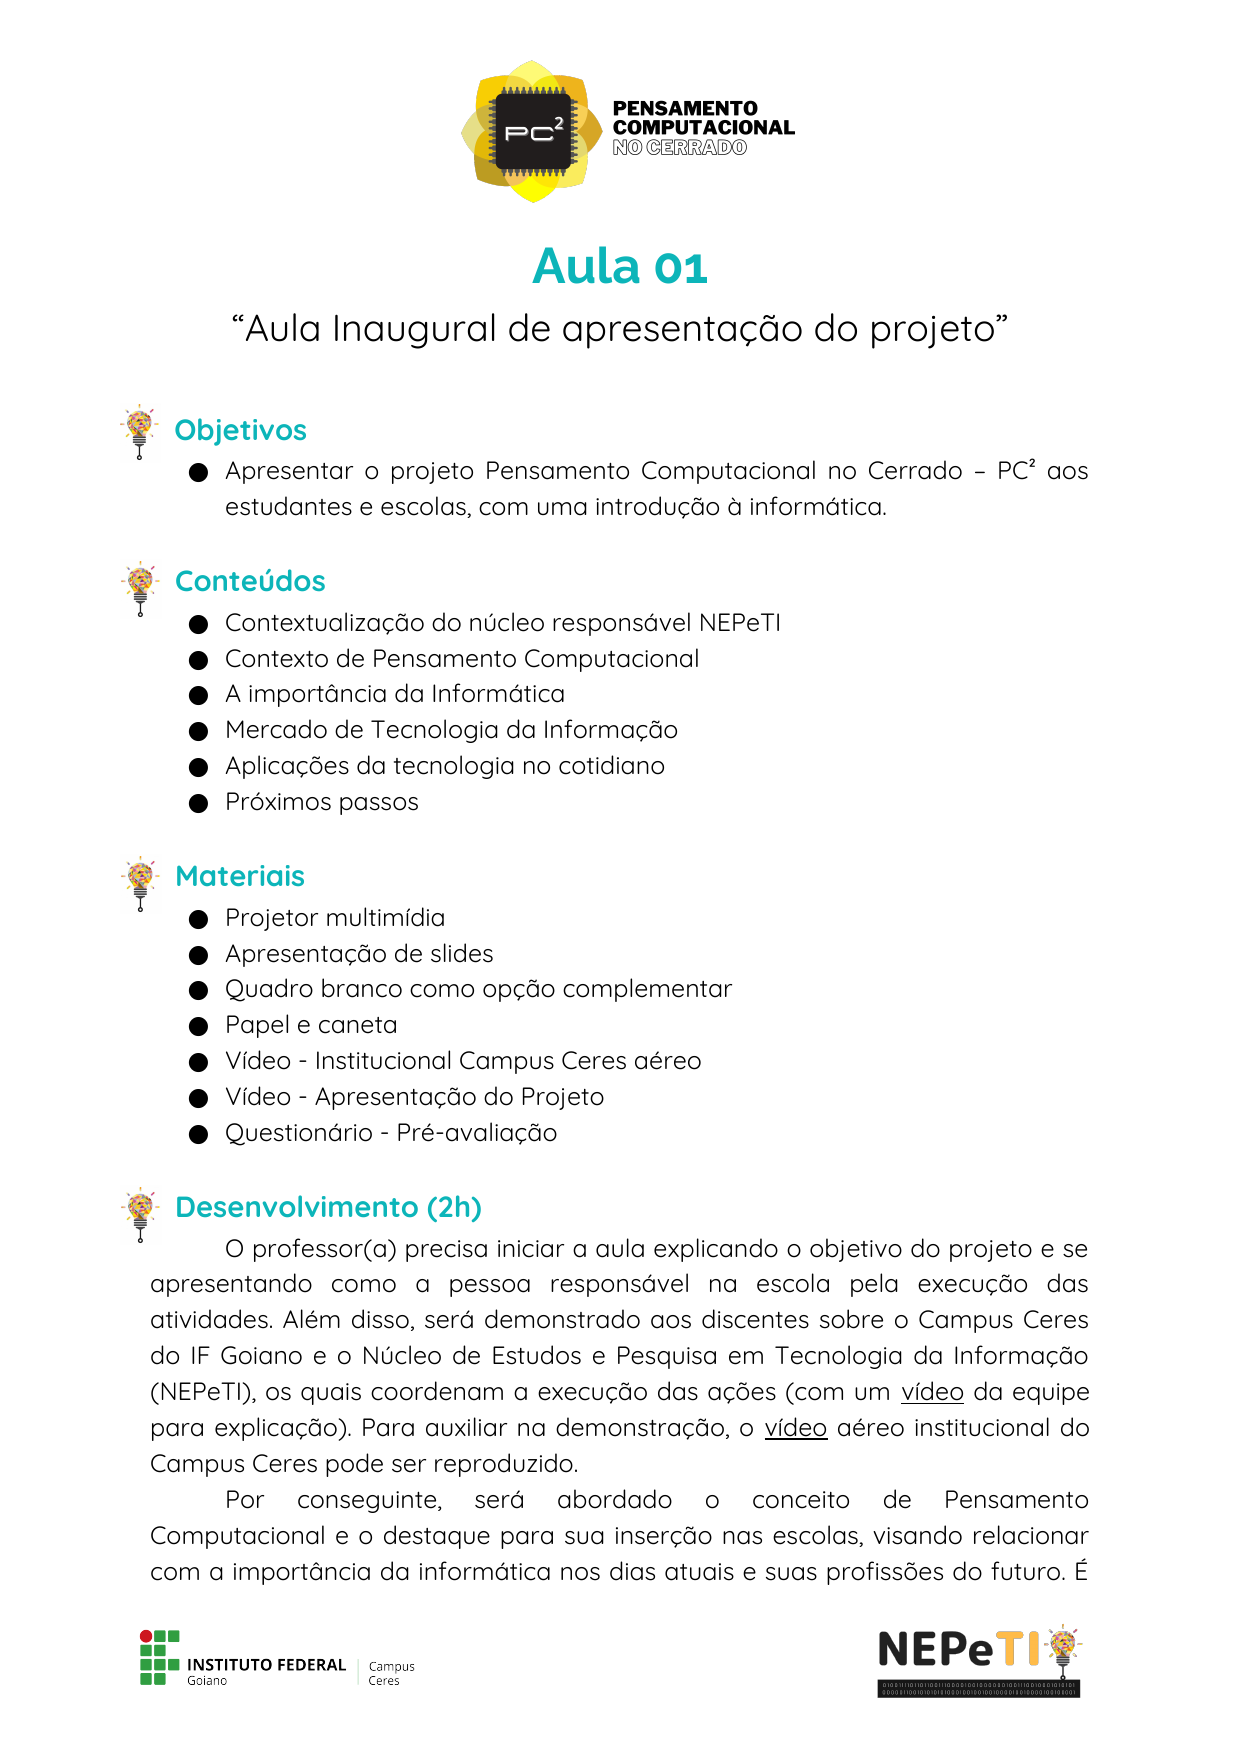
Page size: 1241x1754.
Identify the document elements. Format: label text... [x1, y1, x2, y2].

picture [439, 56, 823, 209]
picture [120, 854, 162, 914]
list Próximos passos [187, 786, 1090, 817]
list Apresentar o projeto Pensamento Computacional no Cerrado – PC² aos estudantes e escolas, com uma introdução à informática. [187, 455, 1090, 522]
list Contextualização do núcleo responsável NEPeTI [187, 606, 1090, 637]
list Aplicações da tecnologia no cotidiano [187, 750, 1090, 781]
list Questionário - Pré-avaliação [187, 1117, 1090, 1148]
text Conteúdos [162, 563, 1090, 599]
text Materiais [162, 858, 1090, 894]
list Contexto de Pensamento Computacional [187, 642, 1090, 673]
picture [120, 559, 162, 619]
list Papel e caneta [187, 1009, 1090, 1040]
list Mercado de Tecnologia da Informação [187, 714, 1090, 745]
text O professor(a) precisa iniciar a aula explicando o objetivo do projeto e se apresentando como a pessoa responsável na escola pela execução das atividades. Além disso, será demonstrado aos discentes sobre o Campus Ceres do IF Goiano e o Núcleo de Estudos e Pesquisa em Tecnologia da Informação (NEPeTI), os quais coordenam a execução das ações (com um vídeo da equipe para explicação). Para auxiliar na demonstração, o vídeo aéreo institucional do Campus Ceres pode ser reproduzido. [150, 1232, 1090, 1479]
list Quadro branco como opção complementar [187, 973, 1090, 1004]
text Aula 01 [150, 150, 1090, 295]
picture [120, 1185, 162, 1245]
picture [119, 403, 161, 463]
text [150, 1483, 1090, 1587]
list Vídeo - Institucional Campus Ceres aéreo [187, 1045, 1090, 1076]
picture [136, 1623, 418, 1697]
text Objetivos [161, 411, 1090, 448]
list A importância da Informática [187, 678, 1090, 709]
list Apresentação de slides [187, 937, 1090, 968]
list Vídeo - Apresentação do Projeto [187, 1081, 1090, 1112]
picture [868, 1620, 1091, 1701]
text “Aula Inaugural de apresentação do projeto” [150, 304, 1090, 351]
list Projetor multimídia [187, 901, 1090, 932]
text Desenvolvimento (2h) [162, 1188, 1090, 1225]
